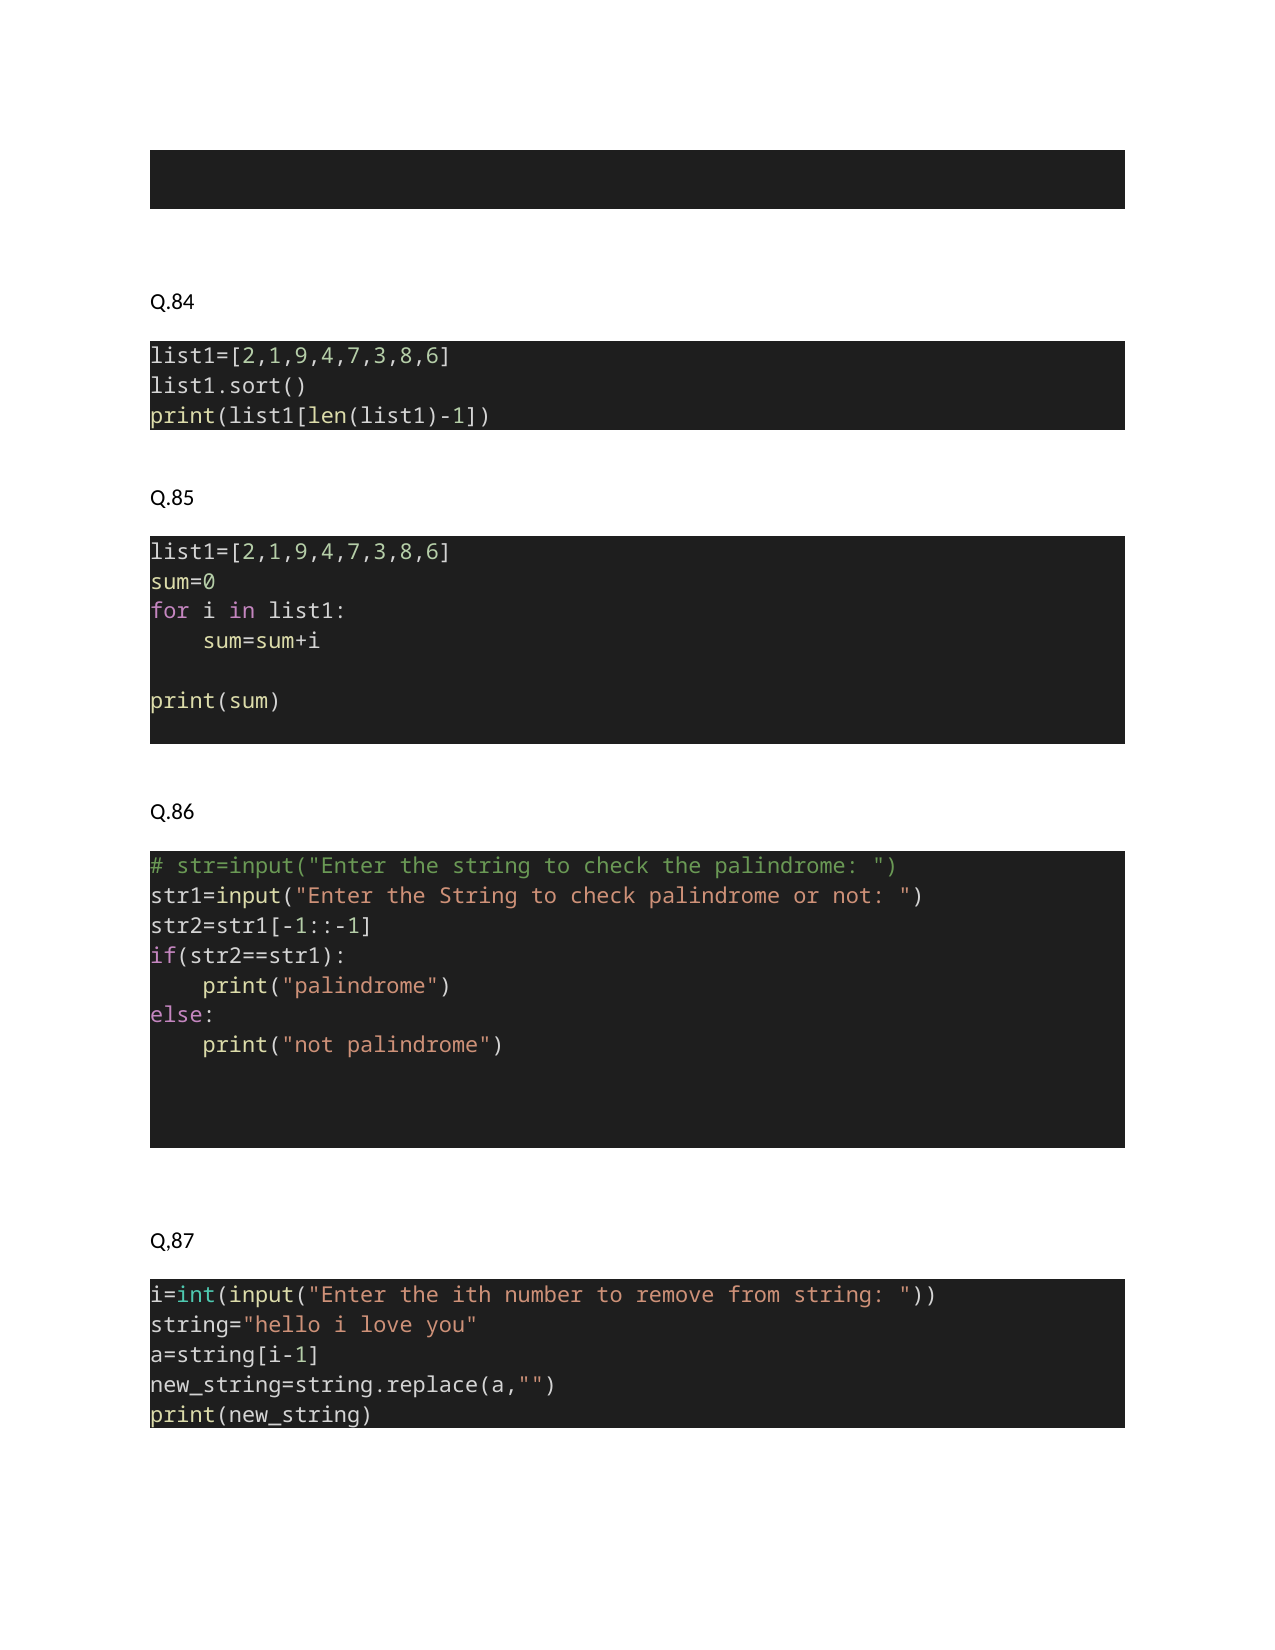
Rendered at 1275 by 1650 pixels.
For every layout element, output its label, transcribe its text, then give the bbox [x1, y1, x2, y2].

text Q.86 [150, 797, 1125, 826]
text print("not palindrome") [150, 1029, 1125, 1059]
text str2=str1[-1::-1] [150, 910, 1125, 940]
text for i in list1: [150, 596, 1125, 625]
text print("palindrome") [150, 970, 1125, 999]
text Q.84 [150, 287, 1125, 316]
text else: [150, 999, 1125, 1029]
text # str=input("Enter the string to check the palindrome: ") [150, 851, 1125, 880]
text a=string[i-1] [150, 1339, 1125, 1369]
text Q,87 [150, 1226, 1125, 1254]
text print(new_string) [150, 1398, 1125, 1428]
text list1=[2,1,9,4,7,3,8,6] [150, 341, 1125, 370]
text string="hello i love you" [150, 1309, 1125, 1339]
text list1=[2,1,9,4,7,3,8,6] [150, 536, 1125, 566]
text i=int(input("Enter the ith number to remove from string: ")) [150, 1279, 1125, 1309]
text print(sum) [150, 685, 1125, 715]
text sum=sum+i [150, 625, 1125, 655]
text str1=input("Enter the String to check palindrome or not: ") [150, 880, 1125, 910]
text print(list1[len(list1)-1]) [150, 400, 1125, 430]
text Q.85 [150, 483, 1125, 511]
text list1.sort() [150, 370, 1125, 400]
text sum=0 [150, 566, 1125, 596]
text if(str2==str1): [150, 940, 1125, 970]
text new_string=string.replace(a,"") [150, 1369, 1125, 1398]
